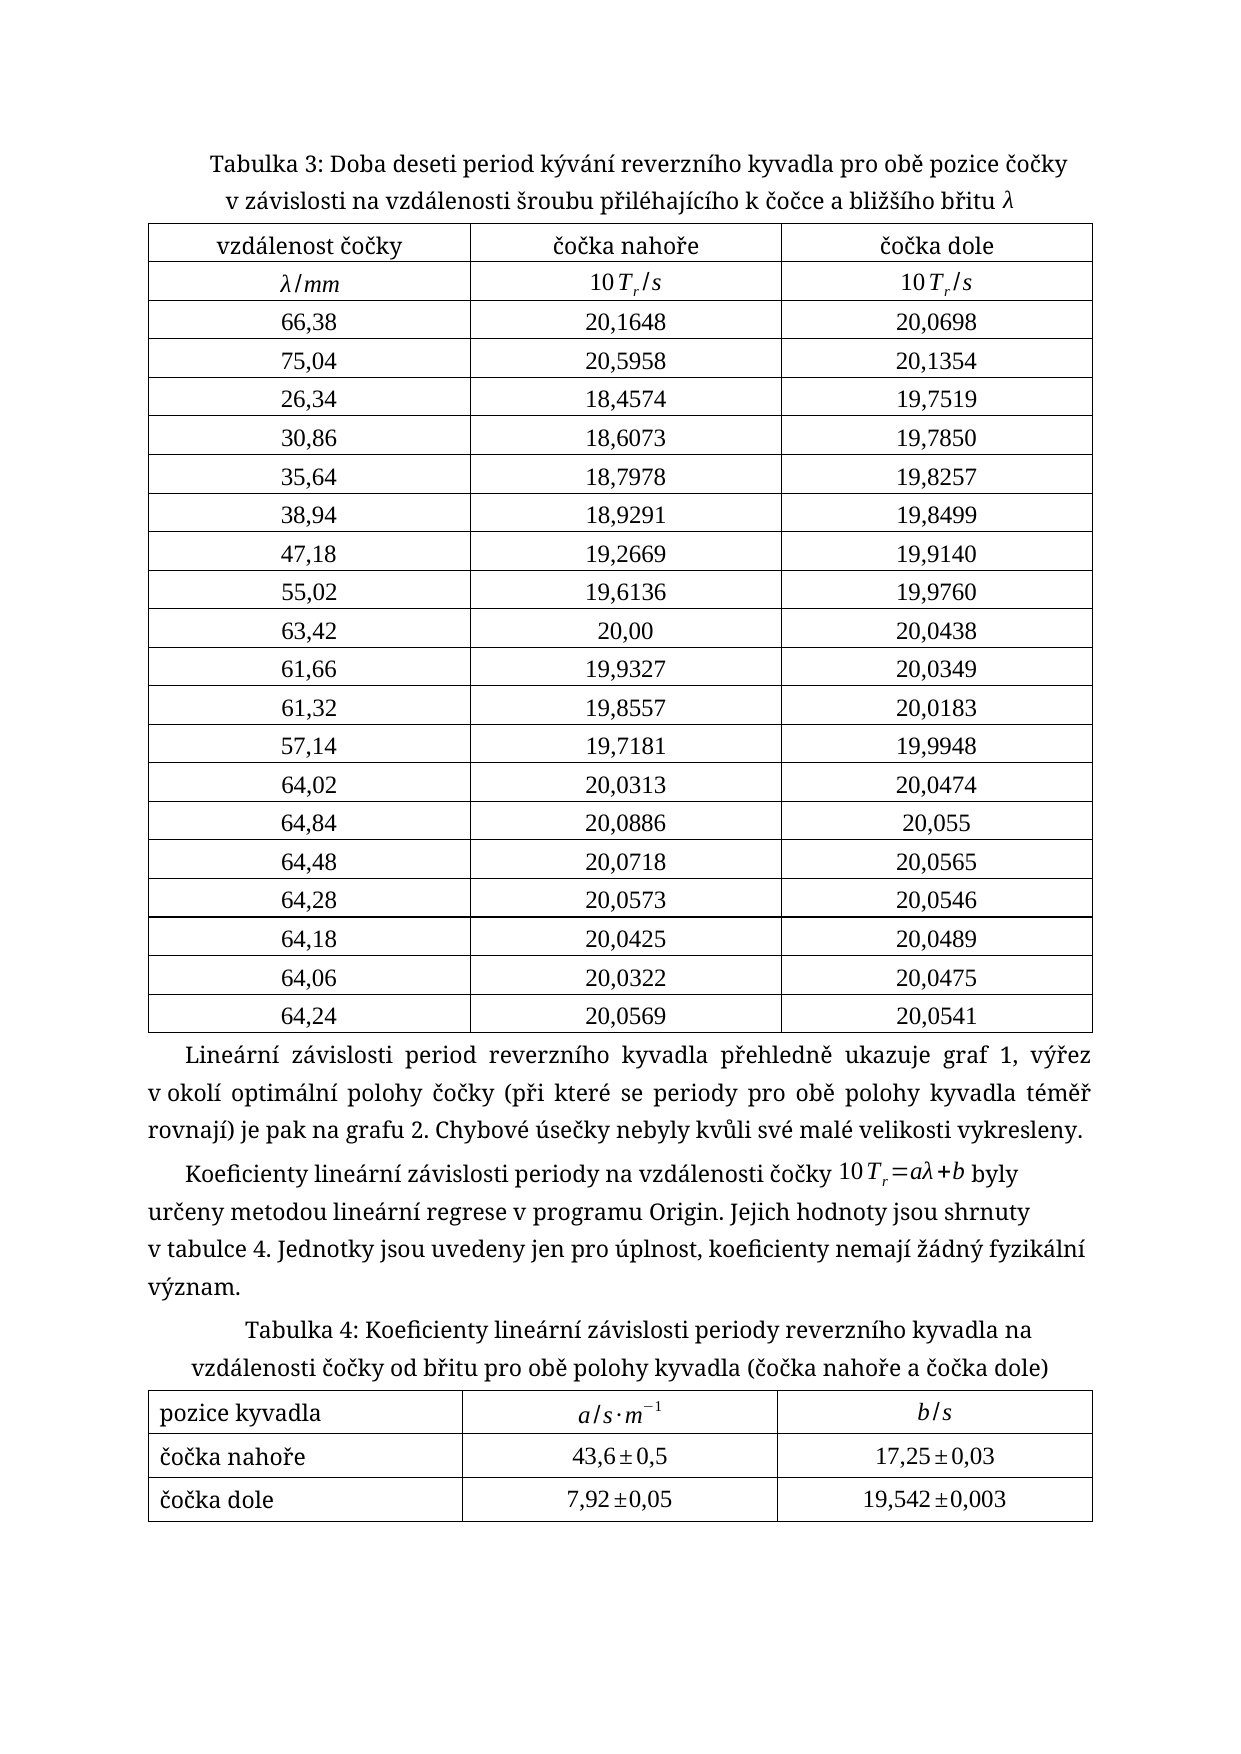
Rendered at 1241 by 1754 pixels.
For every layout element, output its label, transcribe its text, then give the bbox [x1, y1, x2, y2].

table_cell [471, 494, 781, 531]
table_cell [782, 956, 1092, 993]
table_cell [782, 301, 1092, 338]
table_cell [149, 956, 470, 993]
table_header vzdálenost čočky [149, 224, 470, 261]
table_cell čočka nahoře [149, 1434, 462, 1477]
table_header čočka nahoře [471, 224, 781, 261]
table_cell [149, 879, 470, 916]
table_header pozice kyvadla [149, 1391, 462, 1433]
table_cell [778, 1434, 1092, 1477]
table_cell [471, 802, 781, 839]
table_cell [782, 879, 1092, 916]
table_cell [149, 725, 470, 762]
table_cell [149, 455, 470, 492]
table_cell [471, 609, 781, 647]
text Lineární závislosti period reverzního kyvadla přehledně ukazuje graf 1, výřez v okolí optimální polohy čočky (při které se periody pro obě polohy kyvadla téměř rovnají) je pak na grafu 2. Chybové úsečky nebyly kvůli své malé velikosti vykresleny. [148, 1039, 1093, 1146]
table_cell [149, 840, 470, 878]
text Tabulka 4: Koeficienty lineární závislosti periody reverzního kyvadla na vzdálenosti čočky od břitu pro obě polohy kyvadla (čočka nahoře a čočka dole) [148, 1314, 1093, 1383]
table_cell [782, 378, 1092, 415]
table_cell [782, 725, 1092, 762]
table_cell [782, 339, 1092, 377]
table_header [778, 1391, 1092, 1433]
table_cell [471, 301, 781, 338]
table_cell [782, 416, 1092, 454]
table_cell [471, 725, 781, 762]
table_cell [782, 455, 1092, 492]
table_cell [471, 532, 781, 569]
table_cell [782, 648, 1092, 685]
table_cell [149, 532, 470, 569]
table_cell [471, 956, 781, 993]
table_cell [471, 416, 781, 454]
table_cell [471, 918, 781, 955]
table_cell [149, 301, 470, 338]
table_cell [149, 339, 470, 377]
table_cell [471, 378, 781, 415]
table_cell [778, 1478, 1092, 1521]
table_cell [471, 648, 781, 685]
table_cell [471, 262, 781, 300]
table_cell [149, 918, 470, 955]
table_cell [471, 339, 781, 377]
table_cell [149, 494, 470, 531]
table_cell [149, 262, 470, 300]
table_cell [471, 455, 781, 492]
table_header [463, 1391, 777, 1433]
table_cell [782, 571, 1092, 608]
table_cell [782, 763, 1092, 801]
table_cell [149, 416, 470, 454]
table_cell [471, 571, 781, 608]
table_cell [471, 840, 781, 878]
table_cell [782, 262, 1092, 300]
table_cell [471, 763, 781, 801]
table_cell [782, 494, 1092, 531]
table_cell [149, 378, 470, 415]
table_cell [149, 686, 470, 724]
table_cell [149, 571, 470, 608]
table_cell [463, 1478, 777, 1521]
table_cell [149, 648, 470, 685]
table_cell [782, 609, 1092, 647]
table_cell [782, 686, 1092, 724]
table_cell [782, 995, 1092, 1032]
table_cell [782, 802, 1092, 839]
table_cell [471, 995, 781, 1032]
table_cell [471, 879, 781, 916]
table_cell [149, 995, 470, 1032]
table_header čočka dole [782, 224, 1092, 261]
table_cell čočka dole [149, 1478, 462, 1521]
text Koeficienty lineární závislosti periody na vzdálenosti čočky byly určeny metodou lineární regrese v programu Origin. Jejich hodnoty jsou shrnuty v tabulce 4. Jednotky jsou uvedeny jen pro úplnost, koeficienty nemají žádný fyzikální význam. [148, 1158, 1093, 1302]
table_cell [471, 686, 781, 724]
table_cell [149, 802, 470, 839]
table_cell [782, 840, 1092, 878]
table_cell [149, 609, 470, 647]
text Tabulka 3: Doba deseti period kývání reverzního kyvadla pro obě pozice čočky v závislosti na vzdálenosti šroubu přiléhajícího k čočce a bližšího břitu [148, 148, 1093, 216]
table_cell [782, 918, 1092, 955]
table_cell [463, 1434, 777, 1477]
table_cell [782, 532, 1092, 569]
table_cell [149, 763, 470, 801]
